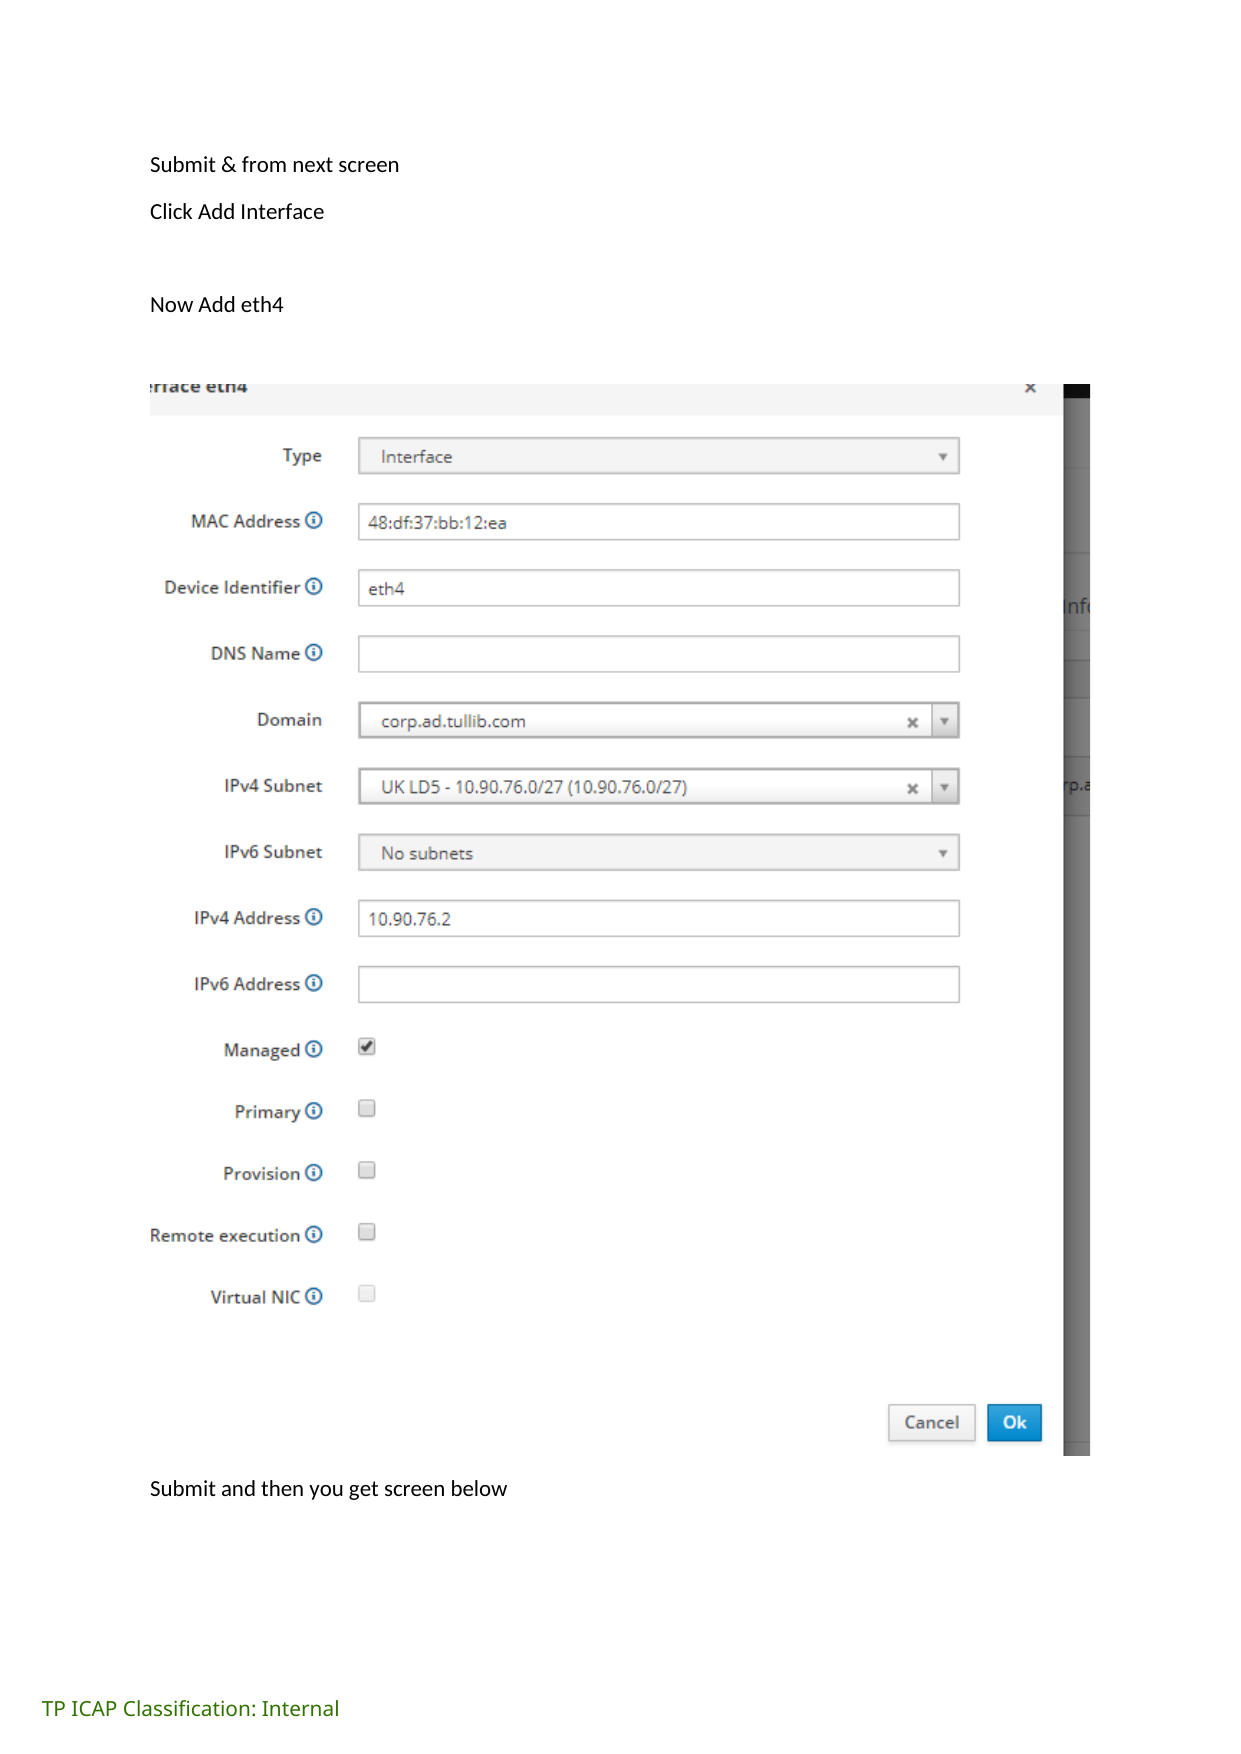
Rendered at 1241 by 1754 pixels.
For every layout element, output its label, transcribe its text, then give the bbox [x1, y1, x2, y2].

text Now Add eth4 [150, 291, 1090, 319]
text Click Add Interface [150, 197, 1090, 225]
text Submit & from next screen [150, 150, 1090, 178]
text Submit and then you get screen below [150, 1474, 1090, 1502]
picture [150, 384, 1091, 1456]
